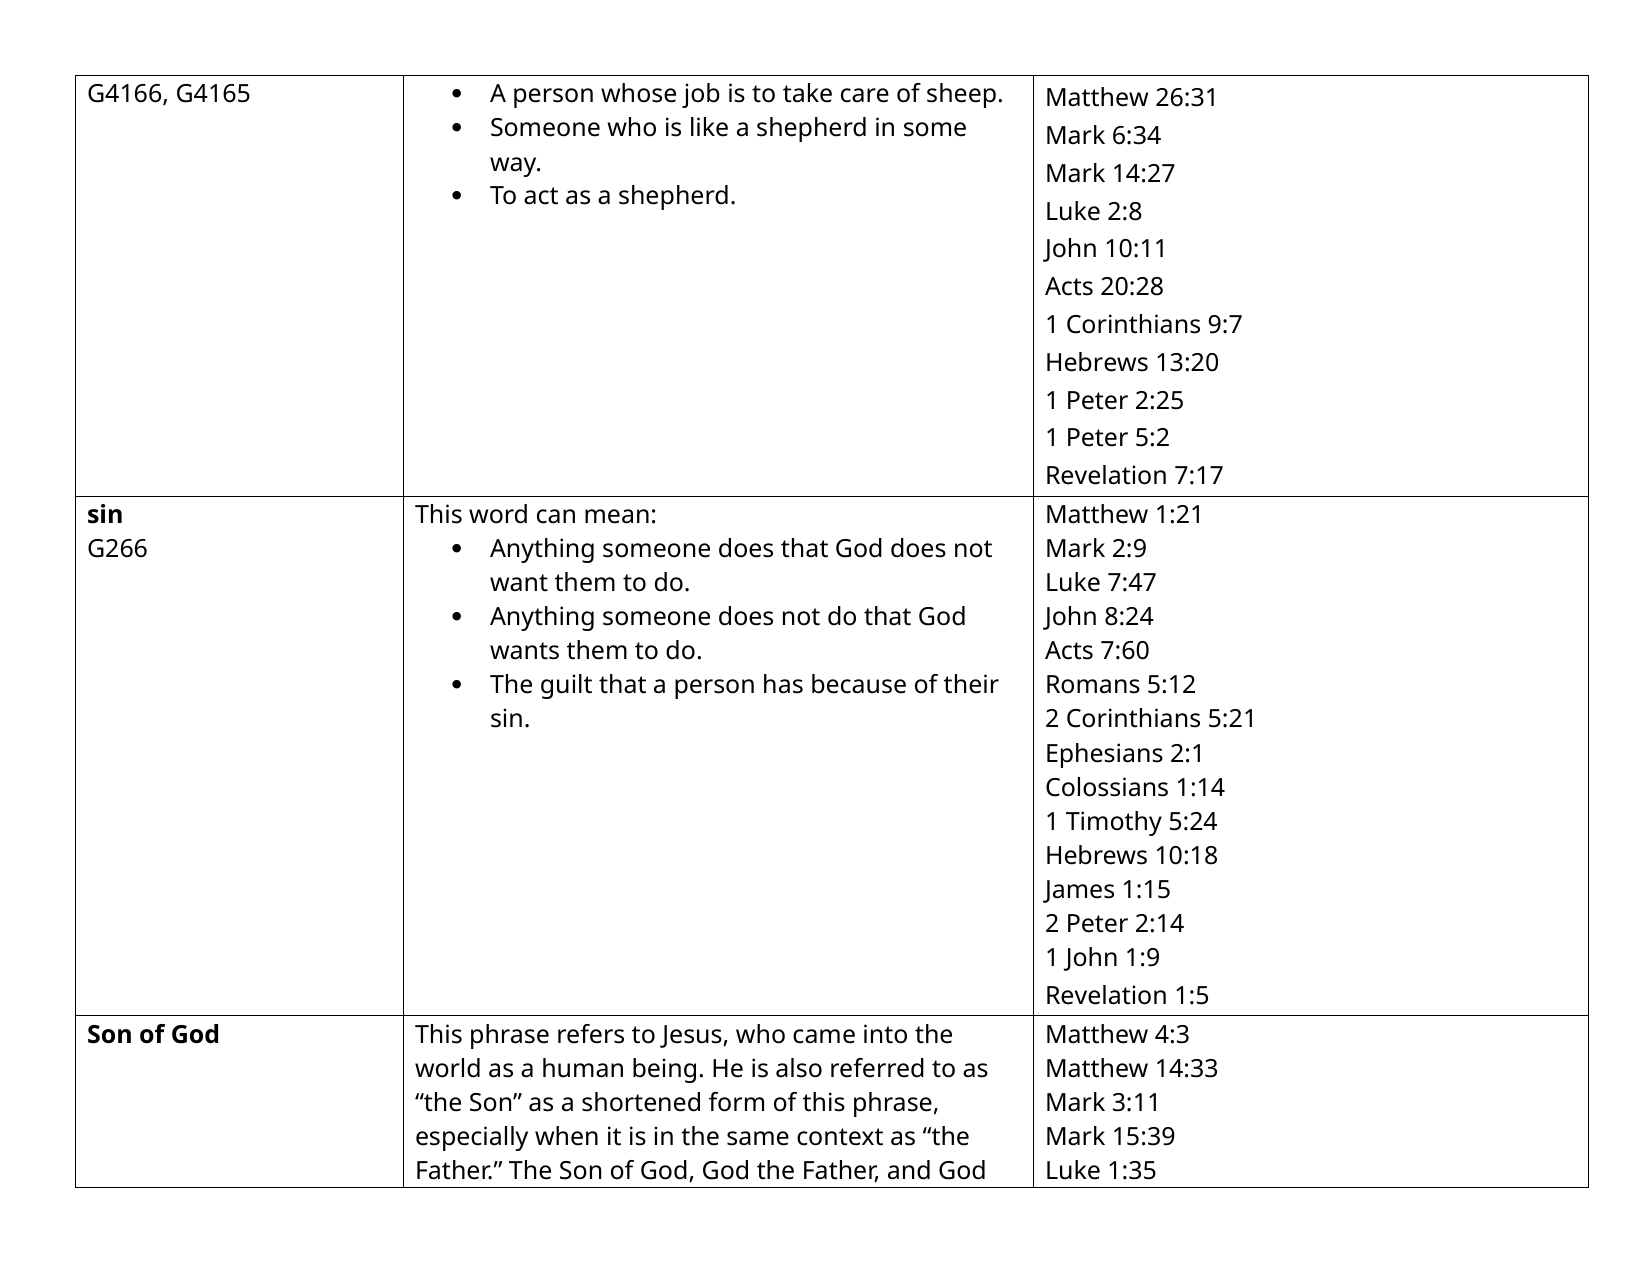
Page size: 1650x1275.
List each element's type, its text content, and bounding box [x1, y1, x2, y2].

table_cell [404, 1016, 1033, 1187]
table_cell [76, 76, 403, 496]
table_cell Son of God [76, 1016, 403, 1187]
table_cell Matthew 1:21 Mark 2:9 Luke 7:47 John 8:24 Acts 7:60 Romans 5:12 2 Corinthians 5:21 Ephesians 2:1 Colossians 1:14 1 Timothy 5:24 Hebrews 10:18 James 1:15 2 Peter 2:14 1 John 1:9 Revelation 1:5 [1034, 497, 1588, 1015]
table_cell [1034, 76, 1588, 496]
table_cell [1034, 1016, 1588, 1187]
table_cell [404, 76, 1033, 496]
table_cell sin G266 [76, 497, 403, 1015]
table_cell This word can mean: Anything someone does that God does not want them to do. Anything someone does not do that God wants them to do. The guilt that a person has because of their sin. [404, 497, 1033, 1015]
